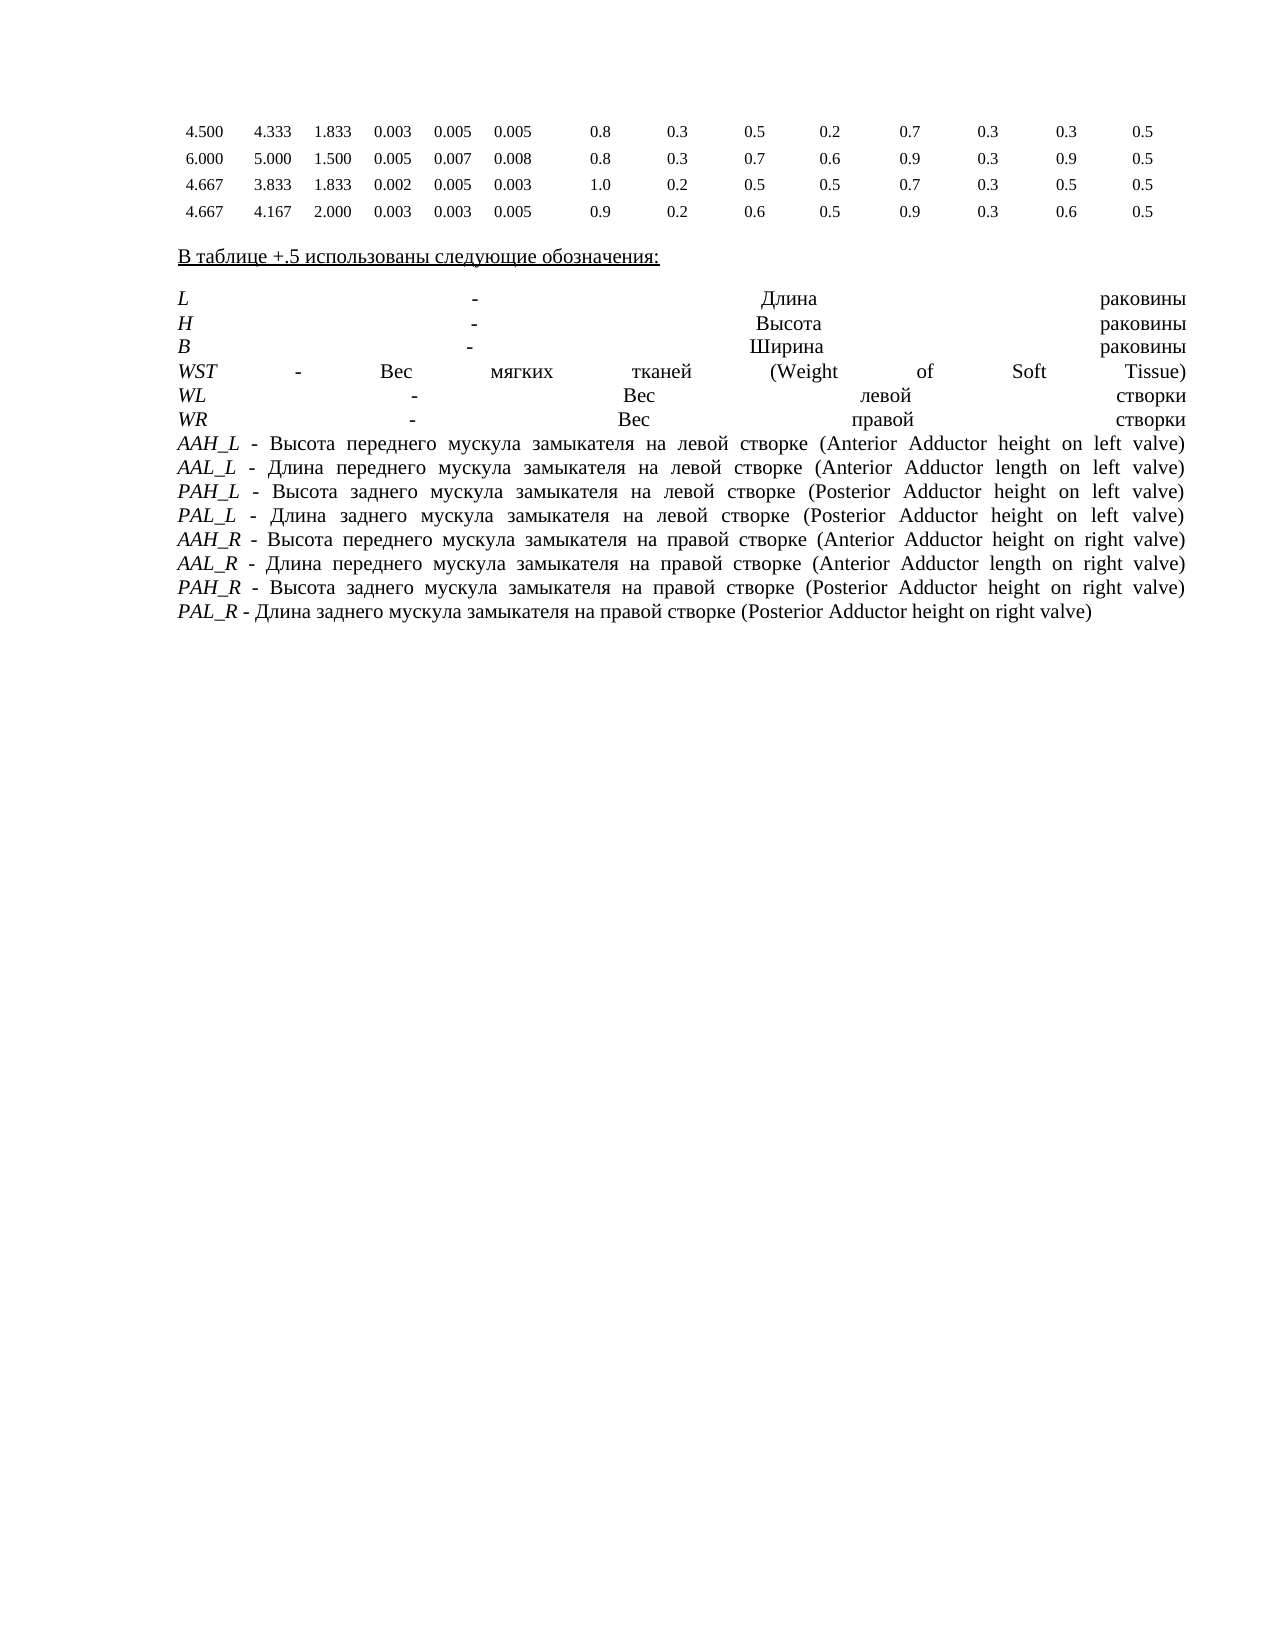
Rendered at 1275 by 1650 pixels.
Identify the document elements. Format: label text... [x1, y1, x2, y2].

text L - Длина раковины H - Высота раковины B - Ширина раковины WST - Вес мягких тканей (Weight of Soft Tissue) WL - Вес левой створки WR - Вес правой створки AAH_L - Высота переднего мускула замыкателя на левой створке (Anterior Adductor height on left valve) AAL_L - Длина переднего мускула замыкателя на левой створке (Anterior Adductor length on left valve) PAH_L - Высота заднего мускула замыкателя на левой створке (Posterior Adductor height on left valve) PAL_L - Длина заднего мускула замыкателя на левой створке (Posterior Adductor height on left valve) AAH_R - Высота переднего мускула замыкателя на правой створке (Anterior Adductor height on right valve) AAL_R - Длина переднего мускула замыкателя на правой створке (Anterior Adductor length on right valve) PAH_R - Высота заднего мускула замыкателя на правой створке (Posterior Adductor height on right valve) PAL_R - Длина заднего мускула замыкателя на правой створке (Posterior Adductor height on right valve) [177, 286, 1186, 623]
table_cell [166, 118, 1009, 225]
text В таблице +.5 использованы следующие обозначения: [177, 243, 1186, 268]
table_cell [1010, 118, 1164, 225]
